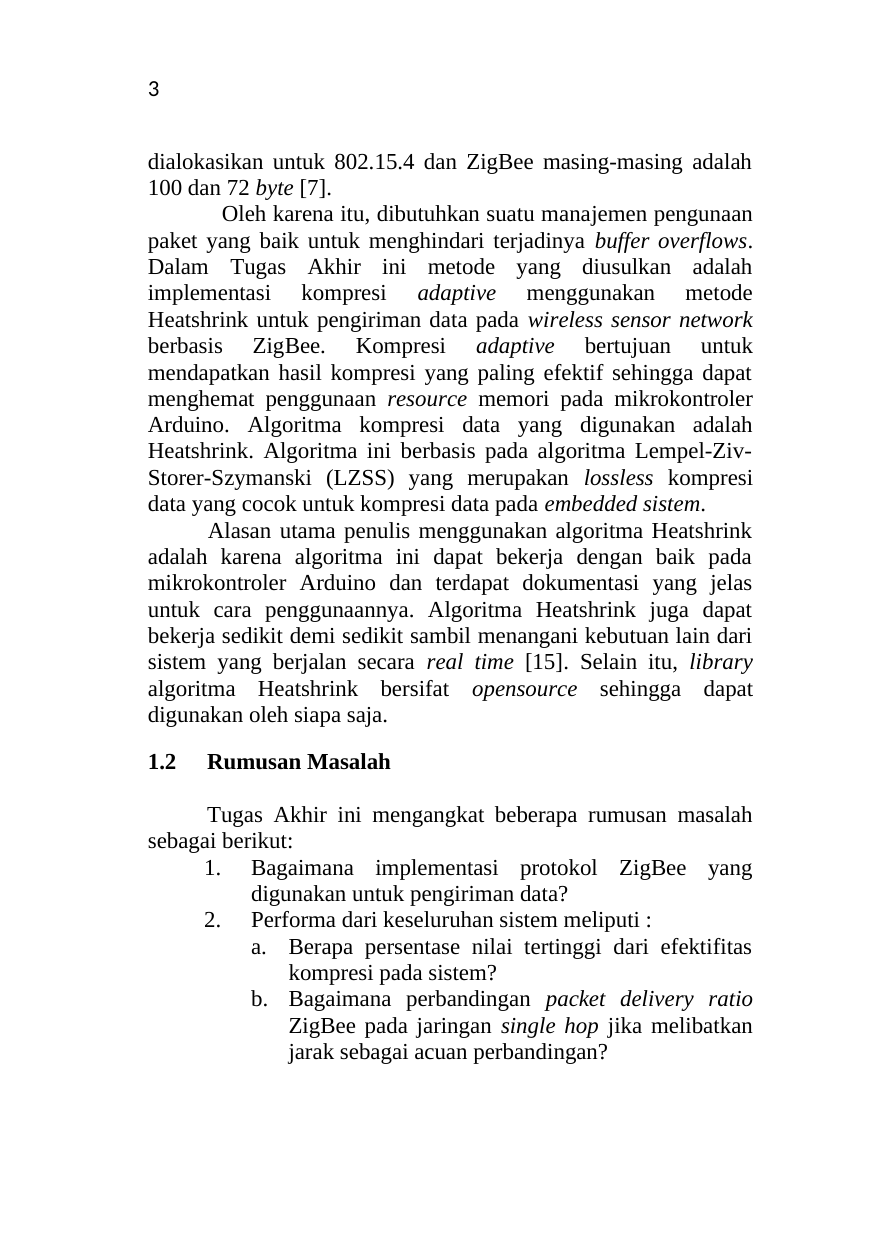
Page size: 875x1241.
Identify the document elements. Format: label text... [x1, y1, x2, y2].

list Bagaimana perbandingan packet delivery ratio ZigBee pada jaringan single hop jika melibatkan jarak sebagai acuan perbandingan? [251, 986, 753, 1064]
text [148, 148, 753, 200]
text Alasan utama penulis menggunakan algoritma Heatshrink adalah karena algoritma ini dapat bekerja dengan baik pada mikrokontroler Arduino dan terdapat dokumentasi yang jelas untuk cara penggunaannya. Algoritma Heatshrink juga dapat bekerja sedikit demi sedikit sambil menangani kebutuan lain dari sistem yang berjalan secara real time . Selain itu, library algoritma Heatshrink bersifat opensource sehingga dapat digunakan oleh siapa saja. [148, 517, 753, 727]
text Oleh karena itu, dibutuhkan suatu manajemen pengunaan paket yang baik untuk menghindari terjadinya buffer overflows. Dalam Tugas Akhir ini metode yang diusulkan adalah implementasi kompresi adaptive menggunakan metode Heatshrink untuk pengiriman data pada wireless sensor network berbasis ZigBee. Kompresi adaptive bertujuan untuk mendapatkan hasil kompresi yang paling efektif sehingga dapat menghemat penggunaan resource memori pada mikrokontroler Arduino. Algoritma kompresi data yang digunakan adalah Heatshrink. Algoritma ini berbasis pada algoritma Lempel-Ziv-Storer-Szymanski (LZSS) yang merupakan lossless kompresi data yang cocok untuk kompresi data pada embedded sistem. [148, 200, 753, 517]
list Bagaimana implementasi protokol ZigBee yang digunakan untuk pengiriman data? [204, 854, 753, 906]
text Tugas Akhir ini mengangkat beberapa rumusan masalah sebagai berikut: [148, 801, 753, 854]
subtitle Rumusan Masalah [148, 748, 753, 775]
list Berapa persentase nilai tertinggi dari efektifitas kompresi pada sistem? [251, 933, 753, 986]
list Performa dari keseluruhan sistem meliputi : [204, 906, 753, 933]
